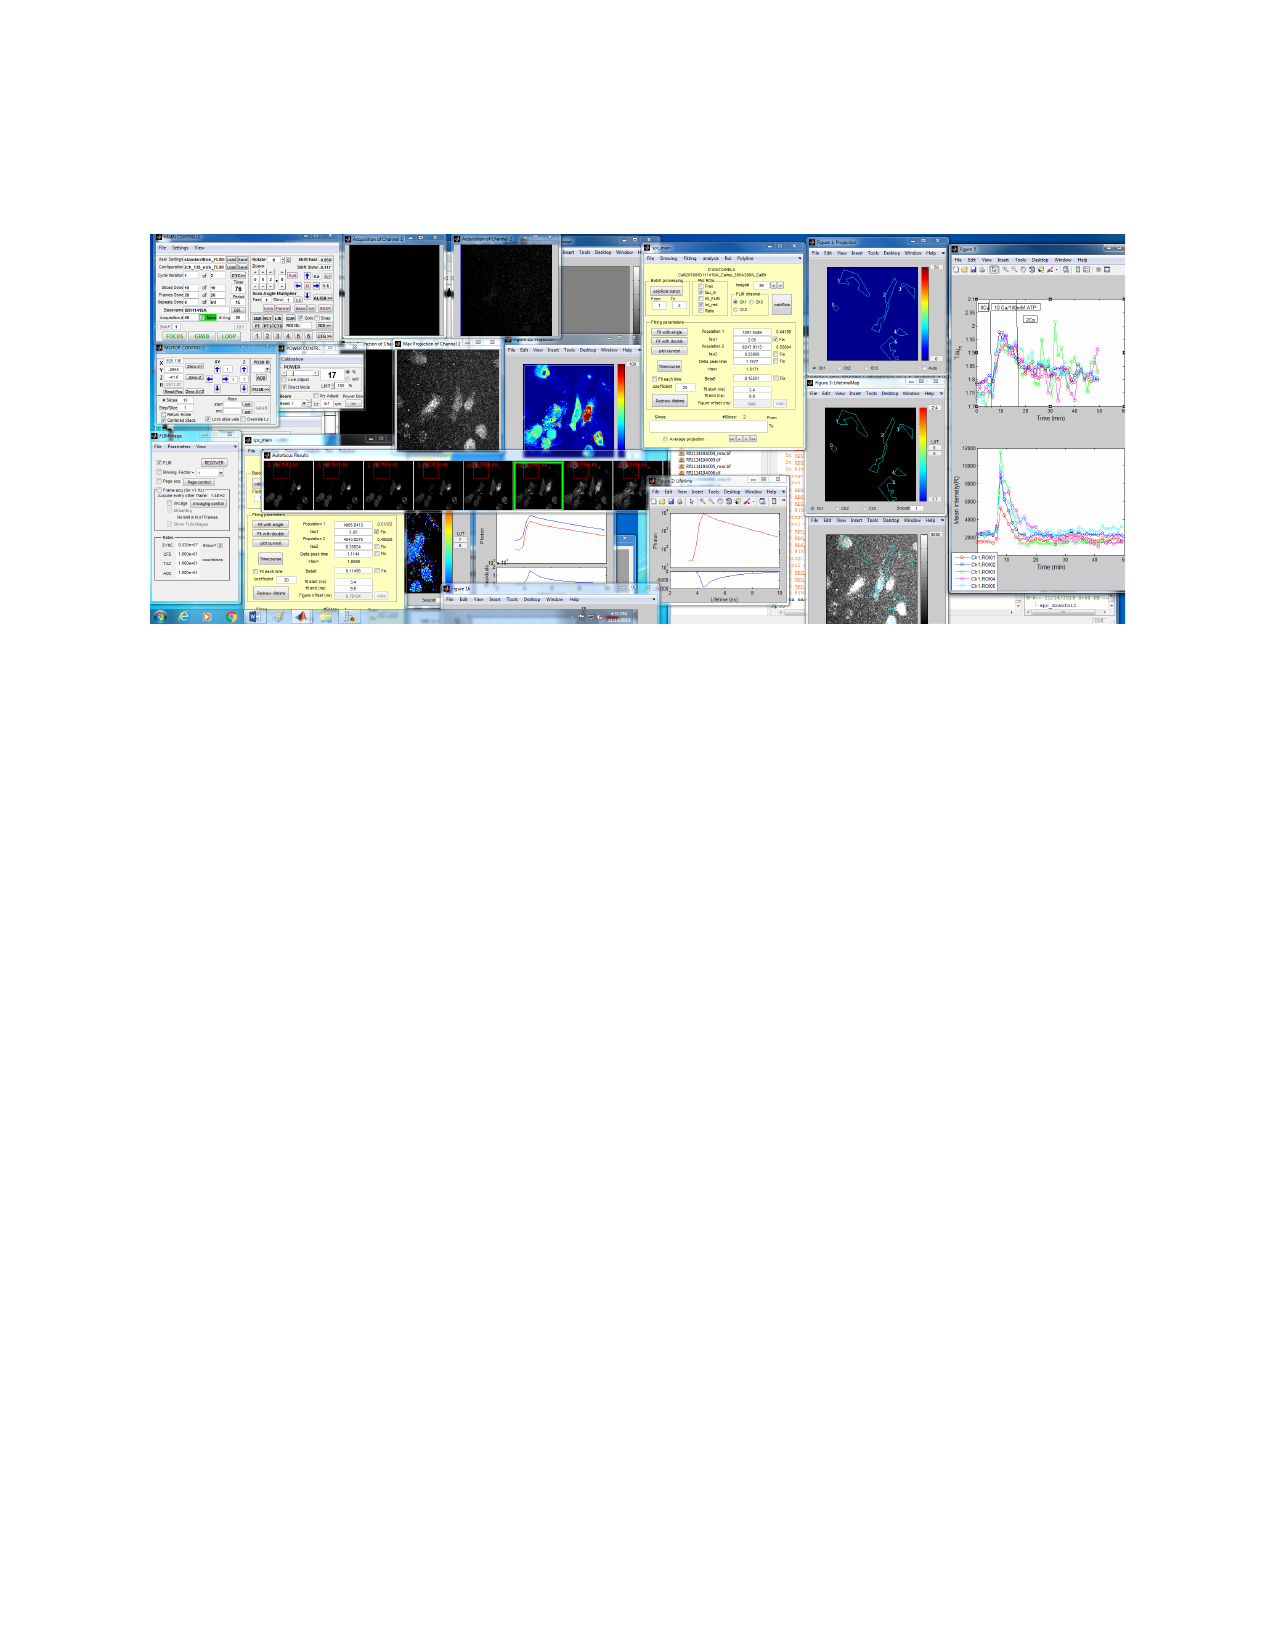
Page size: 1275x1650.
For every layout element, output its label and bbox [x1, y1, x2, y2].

picture [150, 234, 1125, 624]
